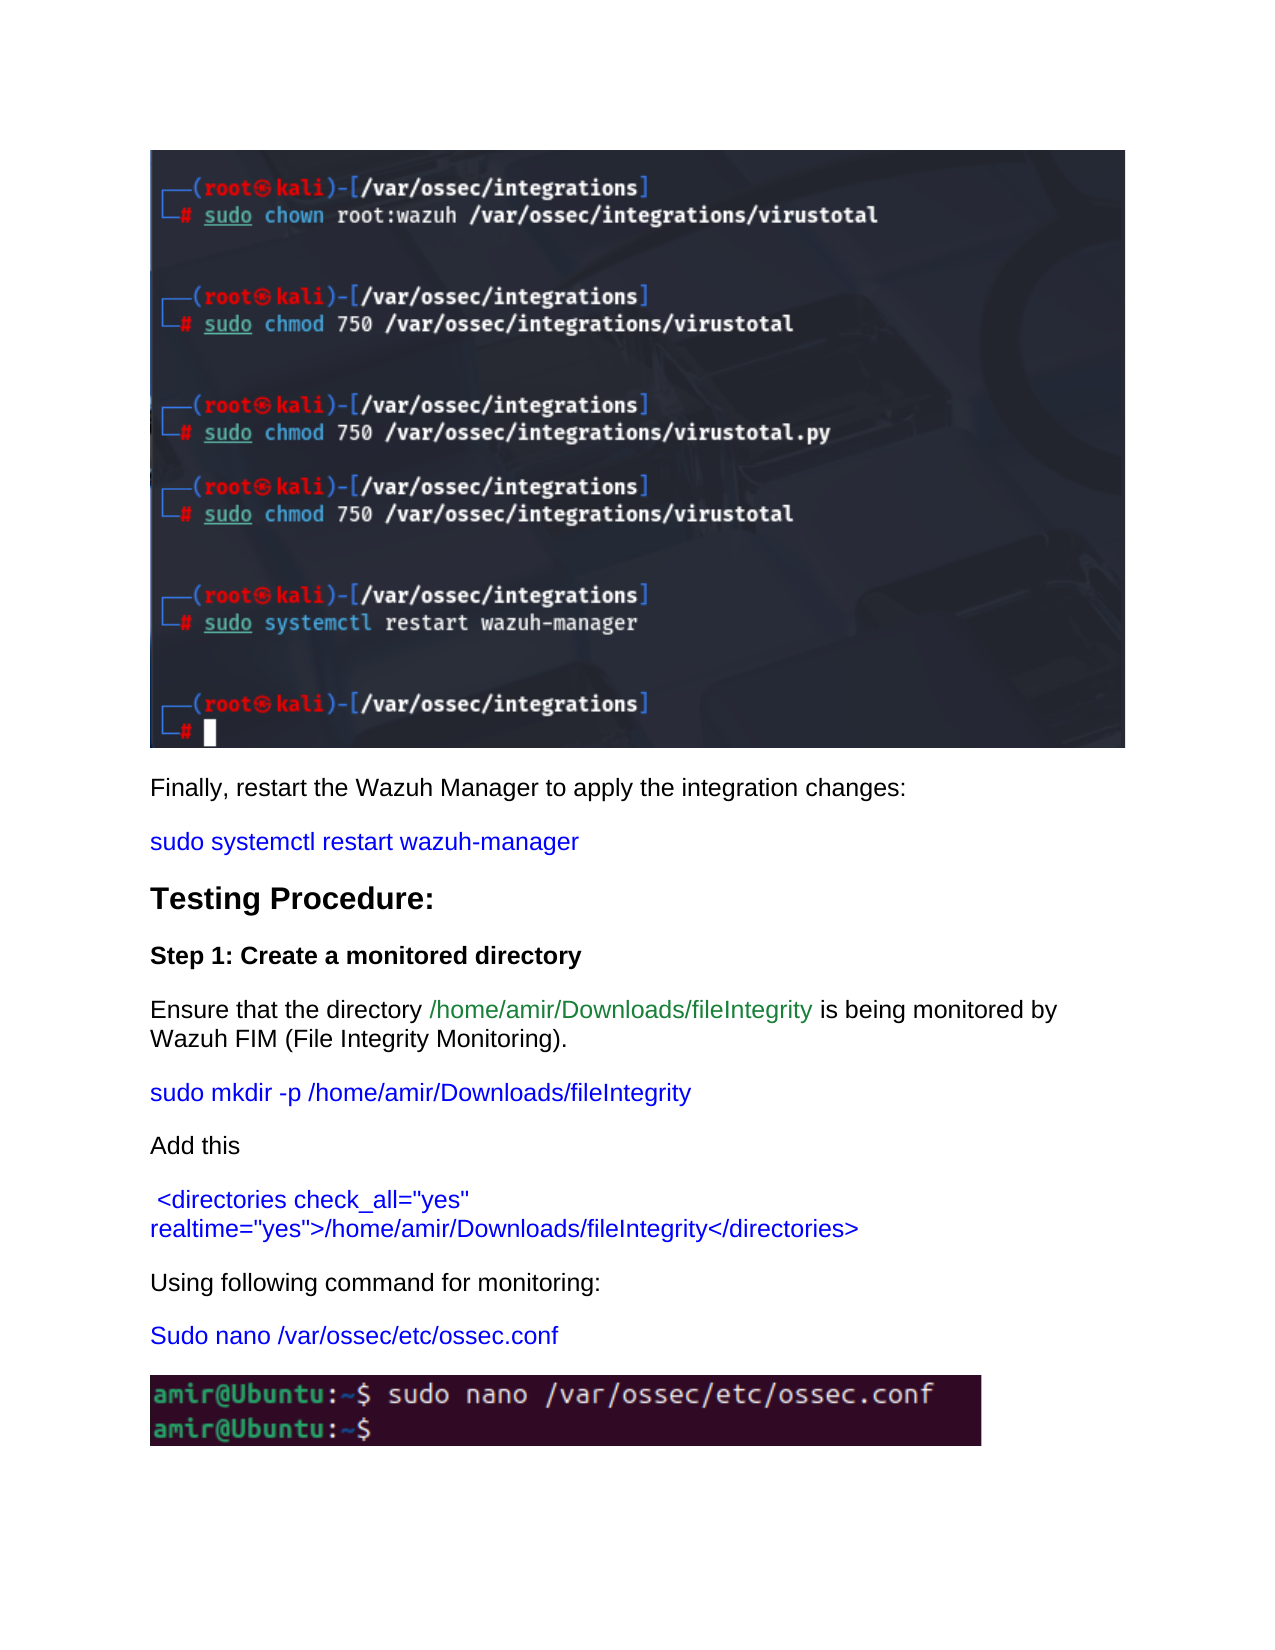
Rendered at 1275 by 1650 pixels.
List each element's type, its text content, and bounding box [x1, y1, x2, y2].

text Ensure that the directory /home/amir/Downloads/fileIntegrity is being monitored by Wazuh FIM (File Integrity Monitoring). [150, 995, 1125, 1053]
text sudo mkdir -p /home/amir/Downloads/fileIntegrity [150, 1078, 1125, 1106]
picture [150, 1375, 982, 1446]
text sudo systemctl restart wazuh-manager [150, 827, 1125, 855]
text Testing Procedure: [150, 880, 1125, 916]
text Using following command for monitoring: [150, 1268, 1125, 1296]
text Sudo nano /var/ossec/etc/ossec.conf [150, 1321, 1125, 1350]
picture [150, 150, 1125, 748]
text <directories check_all="yes" realtime="yes">/home/amir/Downloads/fileIntegrity</directories> [150, 1185, 1125, 1243]
text Finally, restart the Wazuh Manager to apply the integration changes: [150, 773, 1125, 802]
subtitle Step 1: Create a monitored directory [150, 941, 1125, 970]
text Add this [150, 1131, 1125, 1160]
